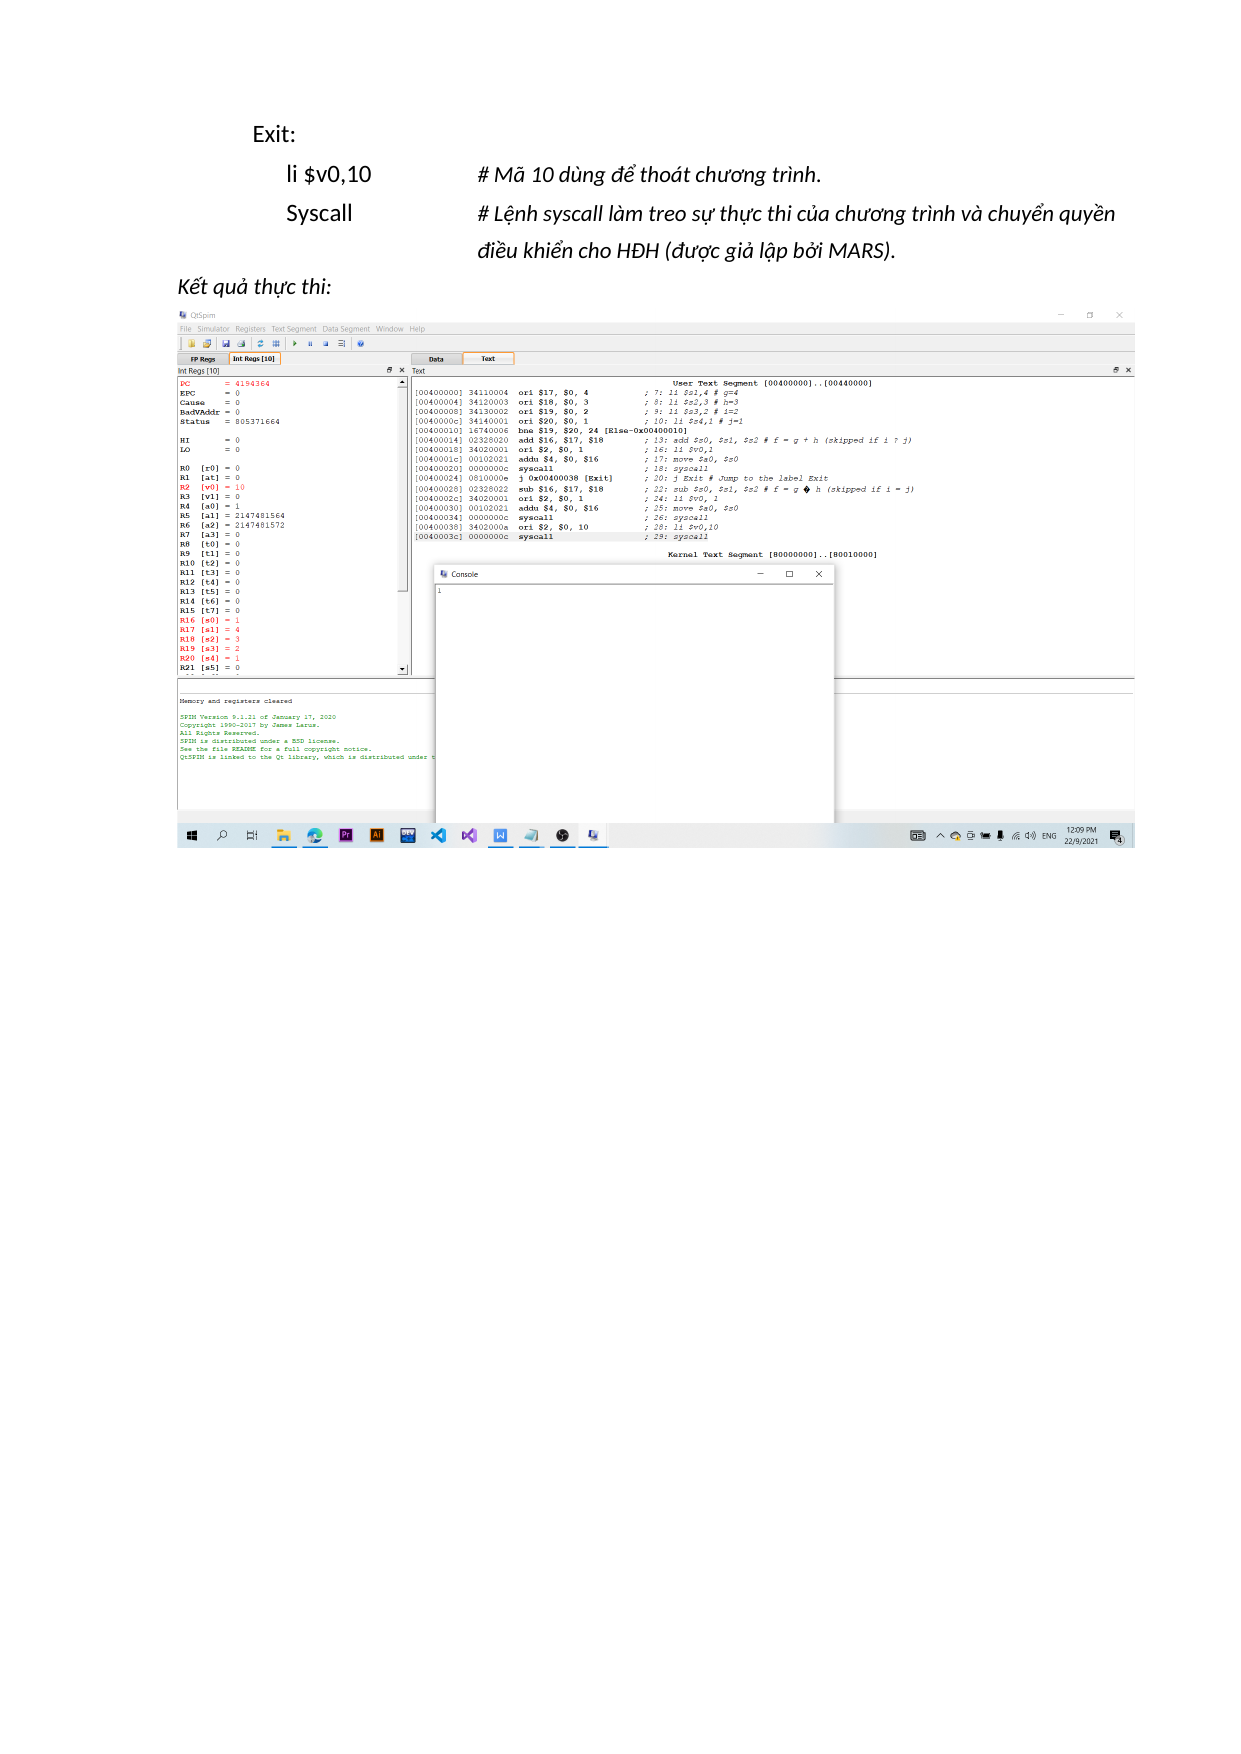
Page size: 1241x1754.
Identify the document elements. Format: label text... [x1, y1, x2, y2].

text Exit: [177, 118, 1136, 149]
text li $v0,10 # Mã 10 dùng để thoát chương trình. [177, 158, 1136, 188]
text Kết quả thực thi: [177, 272, 1136, 301]
picture [177, 308, 1135, 848]
text Syscall # Lệnh syscall làm treo sự thực thi của chương trình và chuyển quyền điều khiển cho HĐH (được giả lập bởi MARS). [177, 197, 1136, 264]
